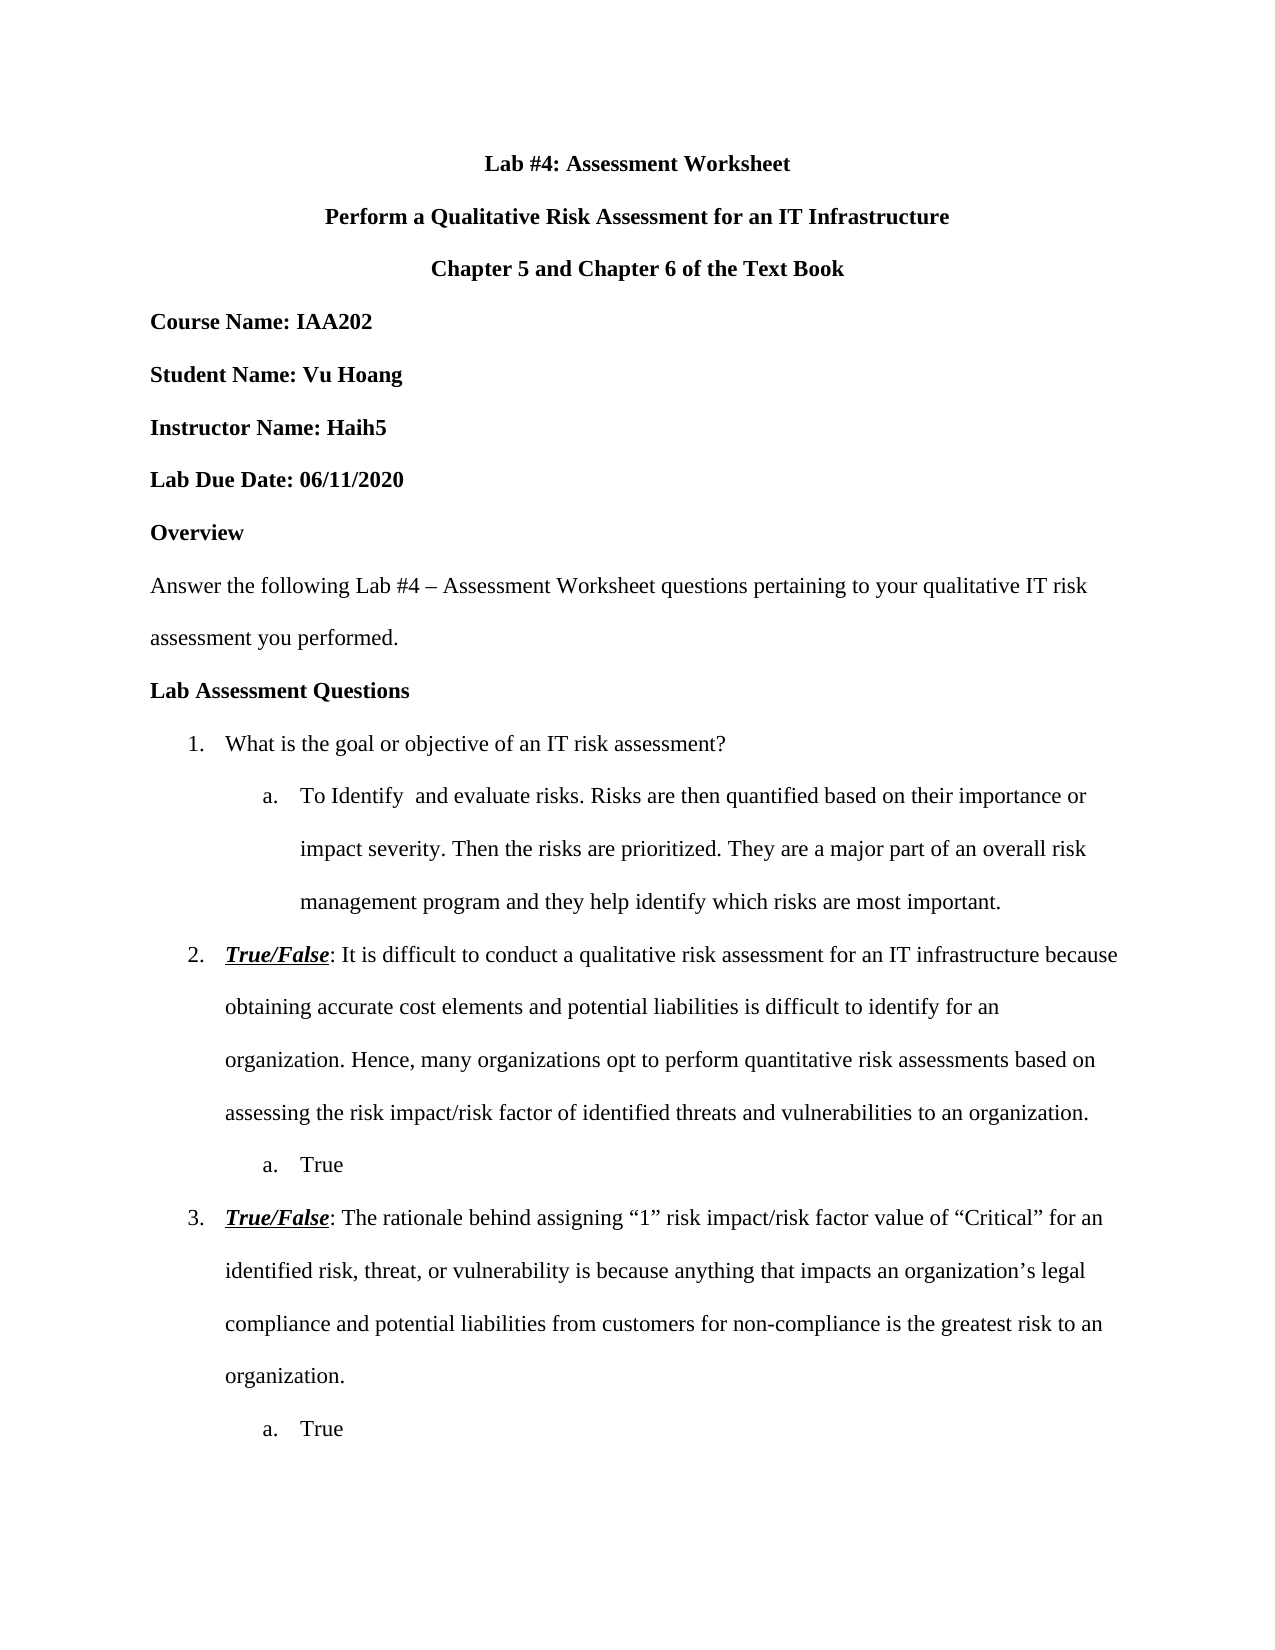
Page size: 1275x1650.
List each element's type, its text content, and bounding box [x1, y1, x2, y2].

text Lab #4: Assessment Worksheet [150, 150, 1125, 176]
text Perform a Qualitative Risk Assessment for an IT Infrastructure [150, 203, 1125, 229]
text Answer the following Lab #4 – Assessment Worksheet questions pertaining to your qualitative IT risk assessment you performed. [150, 572, 1125, 651]
text Instructor Name: Haih5 [150, 413, 1125, 440]
text Overview [150, 519, 1125, 545]
list True [262, 1415, 1125, 1441]
list What is the goal or objective of an IT risk assessment? [187, 730, 1125, 756]
text Chapter 5 and Chapter 6 of the Text Book [150, 255, 1125, 282]
list True/False: The rationale behind assigning “1” risk impact/risk factor value of “Critical” for an identified risk, threat, or vulnerability is because anything that impacts an organization’s legal compliance and potential liabilities from customers for non-compliance is the greatest risk to an organization. [187, 1204, 1125, 1389]
text Student Name: Vu Hoang [150, 361, 1125, 387]
text Lab Assessment Questions [150, 677, 1125, 703]
list To Identify and evaluate risks. Risks are then quantified based on their importance or impact severity. Then the risks are prioritized. They are a major part of an overall risk management program and they help identify which risks are most important. [262, 782, 1125, 914]
list True [262, 1151, 1125, 1178]
text Course Name: IAA202 [150, 308, 1125, 334]
text Lab Due Date: 06/11/2020 [150, 466, 1125, 493]
list True/False: It is difficult to conduct a qualitative risk assessment for an IT infrastructure because obtaining accurate cost elements and potential liabilities is difficult to identify for an organization. Hence, many organizations opt to perform quantitative risk assessments based on assessing the risk impact/risk factor of identified threats and vulnerabilities to an organization. [187, 941, 1125, 1125]
